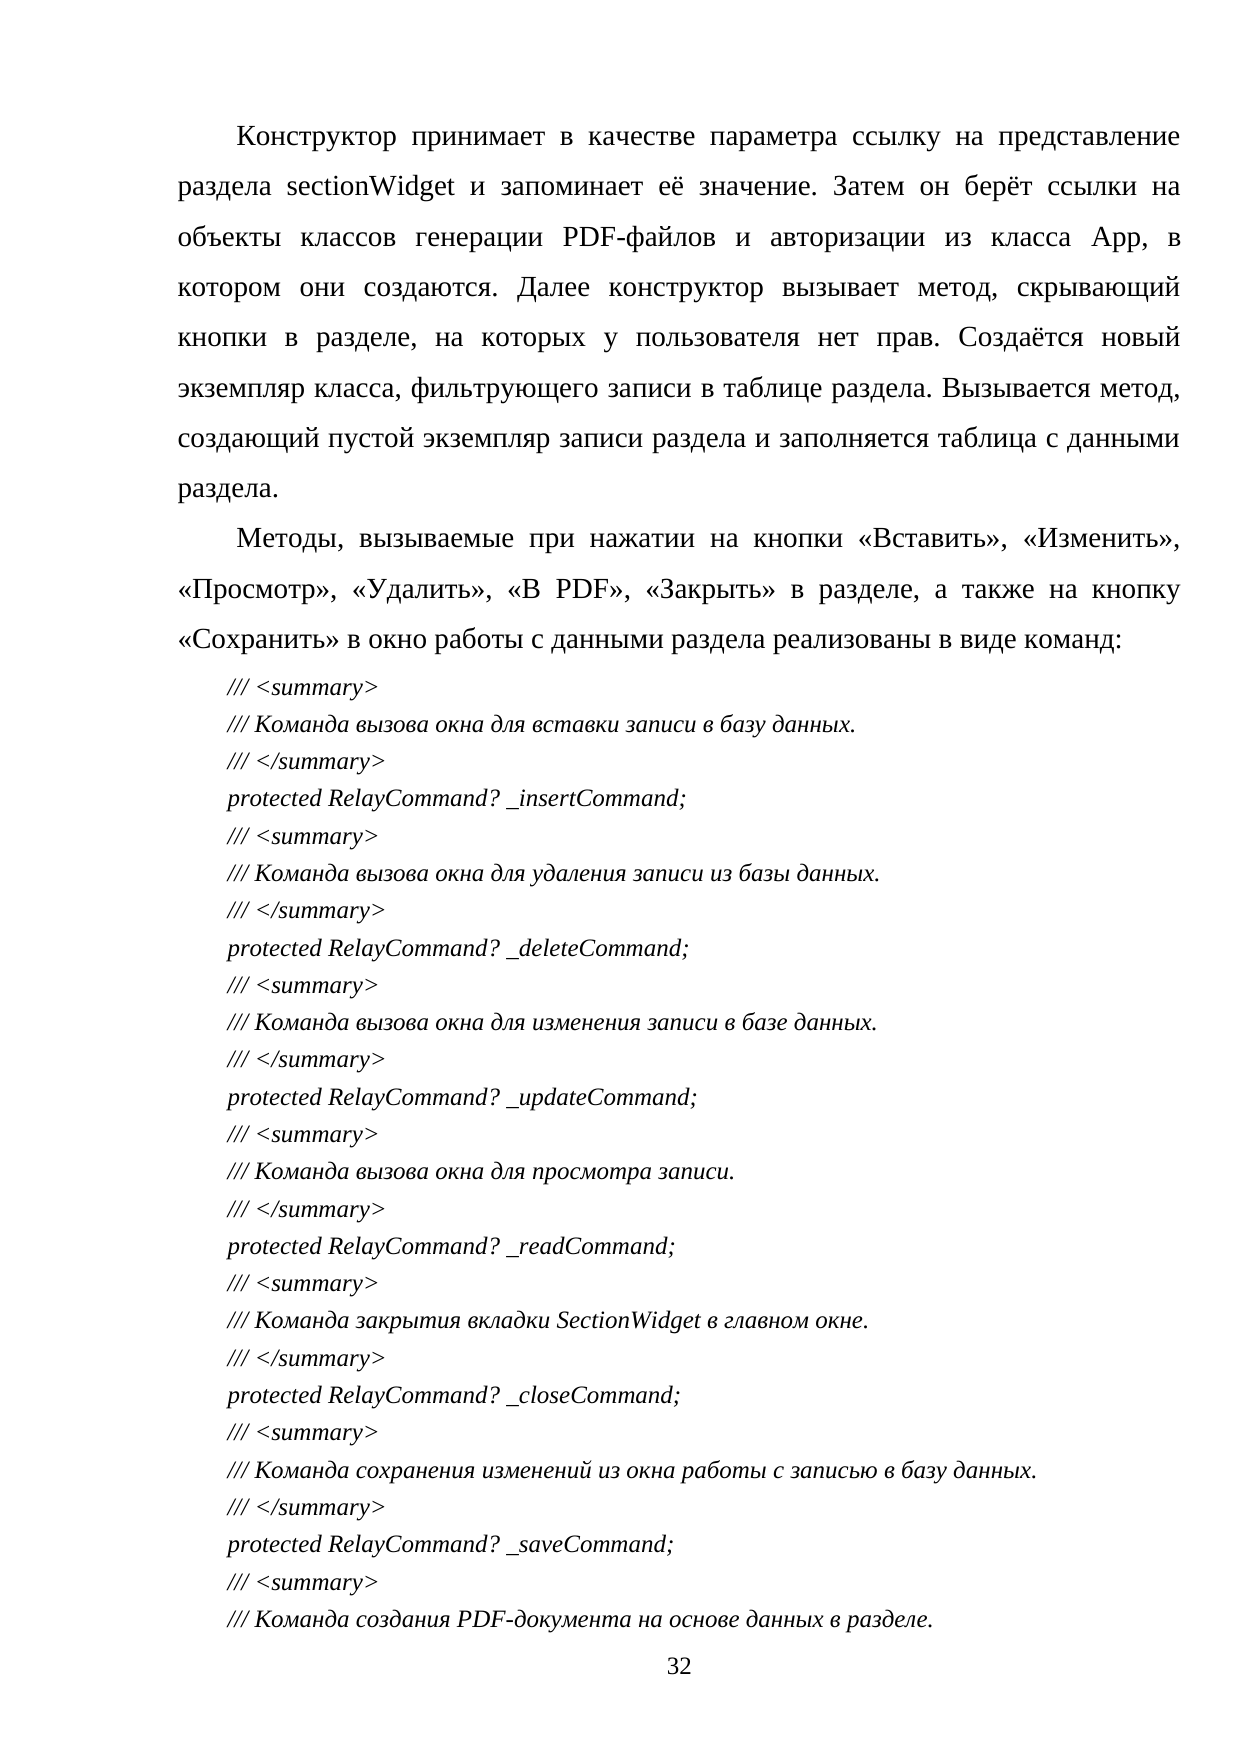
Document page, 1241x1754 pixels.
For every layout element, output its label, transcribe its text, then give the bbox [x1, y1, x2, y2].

list /// <summary> [177, 672, 1181, 700]
list protected RelayCommand? _insertCommand; [177, 783, 1181, 812]
list /// </summary> [177, 1044, 1181, 1073]
list /// Команда создания PDF-документа на основе данных в разделе. [177, 1604, 1181, 1633]
list /// </summary> [177, 1343, 1181, 1372]
list /// Команда вызова окна для просмотра записи. [177, 1156, 1181, 1185]
list /// </summary> [177, 895, 1181, 924]
list /// Команда вызова окна для вставки записи в базу данных. [177, 709, 1181, 738]
list /// Команда вызова окна для изменения записи в базе данных. [177, 1007, 1181, 1036]
list /// </summary> [177, 746, 1181, 775]
list Конструктор принимает в качестве параметра ссылку на представление раздела sectionWidget и запоминает её значение. Затем он берёт ссылки на объекты классов генерации PDF-файлов и авторизации из класса App, в котором они создаются. Далее конструктор вызывает метод, скрывающий кнопки в разделе, на которых у пользователя нет прав. Создаётся новый экземпляр класса, фильтрующего записи в таблице раздела. Вызывается метод, создающий пустой экземпляр записи раздела и заполняется таблица с данными раздела. [177, 118, 1181, 504]
list protected RelayCommand? _deleteCommand; [177, 933, 1181, 961]
list /// <summary> [177, 821, 1181, 849]
list /// Команда закрытия вкладки SectionWidget в главном окне. [177, 1306, 1181, 1334]
list protected RelayCommand? _updateCommand; [177, 1082, 1181, 1111]
list protected RelayCommand? _readCommand; [177, 1231, 1181, 1260]
list /// Команда сохранения изменений из окна работы с записью в базу данных. [177, 1455, 1181, 1483]
list protected RelayCommand? _saveCommand; [177, 1529, 1181, 1558]
list /// <summary> [177, 970, 1181, 999]
list /// Команда вызова окна для удаления записи из базы данных. [177, 858, 1181, 887]
list /// <summary> [177, 1567, 1181, 1595]
list /// <summary> [177, 1417, 1181, 1446]
list /// <summary> [177, 1119, 1181, 1148]
list /// <summary> [177, 1268, 1181, 1297]
list /// </summary> [177, 1492, 1181, 1521]
list protected RelayCommand? _closeCommand; [177, 1380, 1181, 1409]
list /// </summary> [177, 1194, 1181, 1222]
